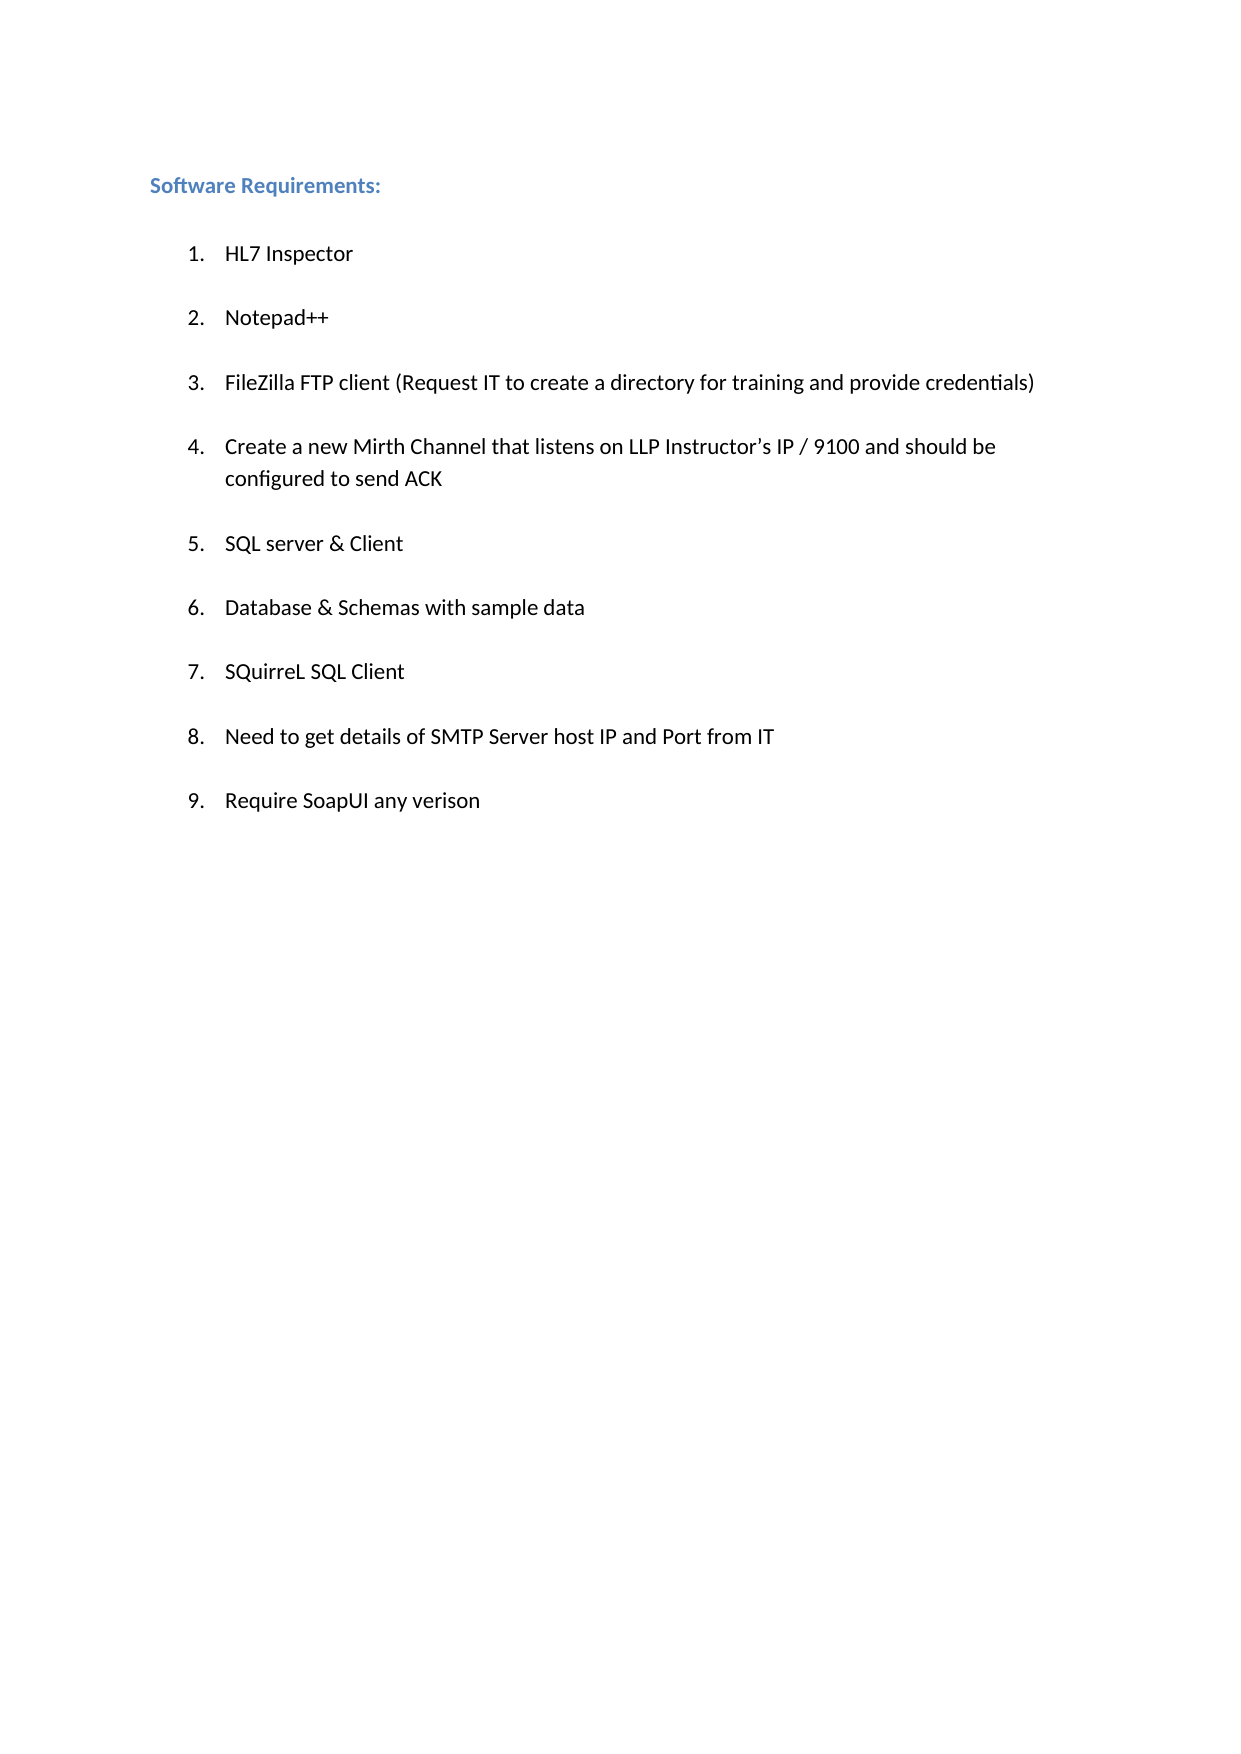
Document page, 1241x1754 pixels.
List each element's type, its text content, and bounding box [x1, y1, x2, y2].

list Database & Schemas with sample data [187, 593, 1090, 621]
list FileZilla FTP client (Request IT to create a directory for training and provide credentials) [187, 368, 1090, 396]
list Need to get details of SMTP Server host IP and Port from IT [187, 722, 1090, 750]
subtitle Software Requirements: [150, 171, 1090, 199]
list HL7 Inspector [187, 239, 1090, 267]
list Create a new Mirth Channel that listens on LLP Instructor’s IP / 9100 and should be configured to send ACK [187, 432, 1090, 492]
list Notepad++ [187, 303, 1090, 331]
list Require SoapUI any verison [187, 786, 1090, 814]
list SQuirreL SQL Client [187, 657, 1090, 685]
list SQL server & Client [187, 529, 1090, 557]
